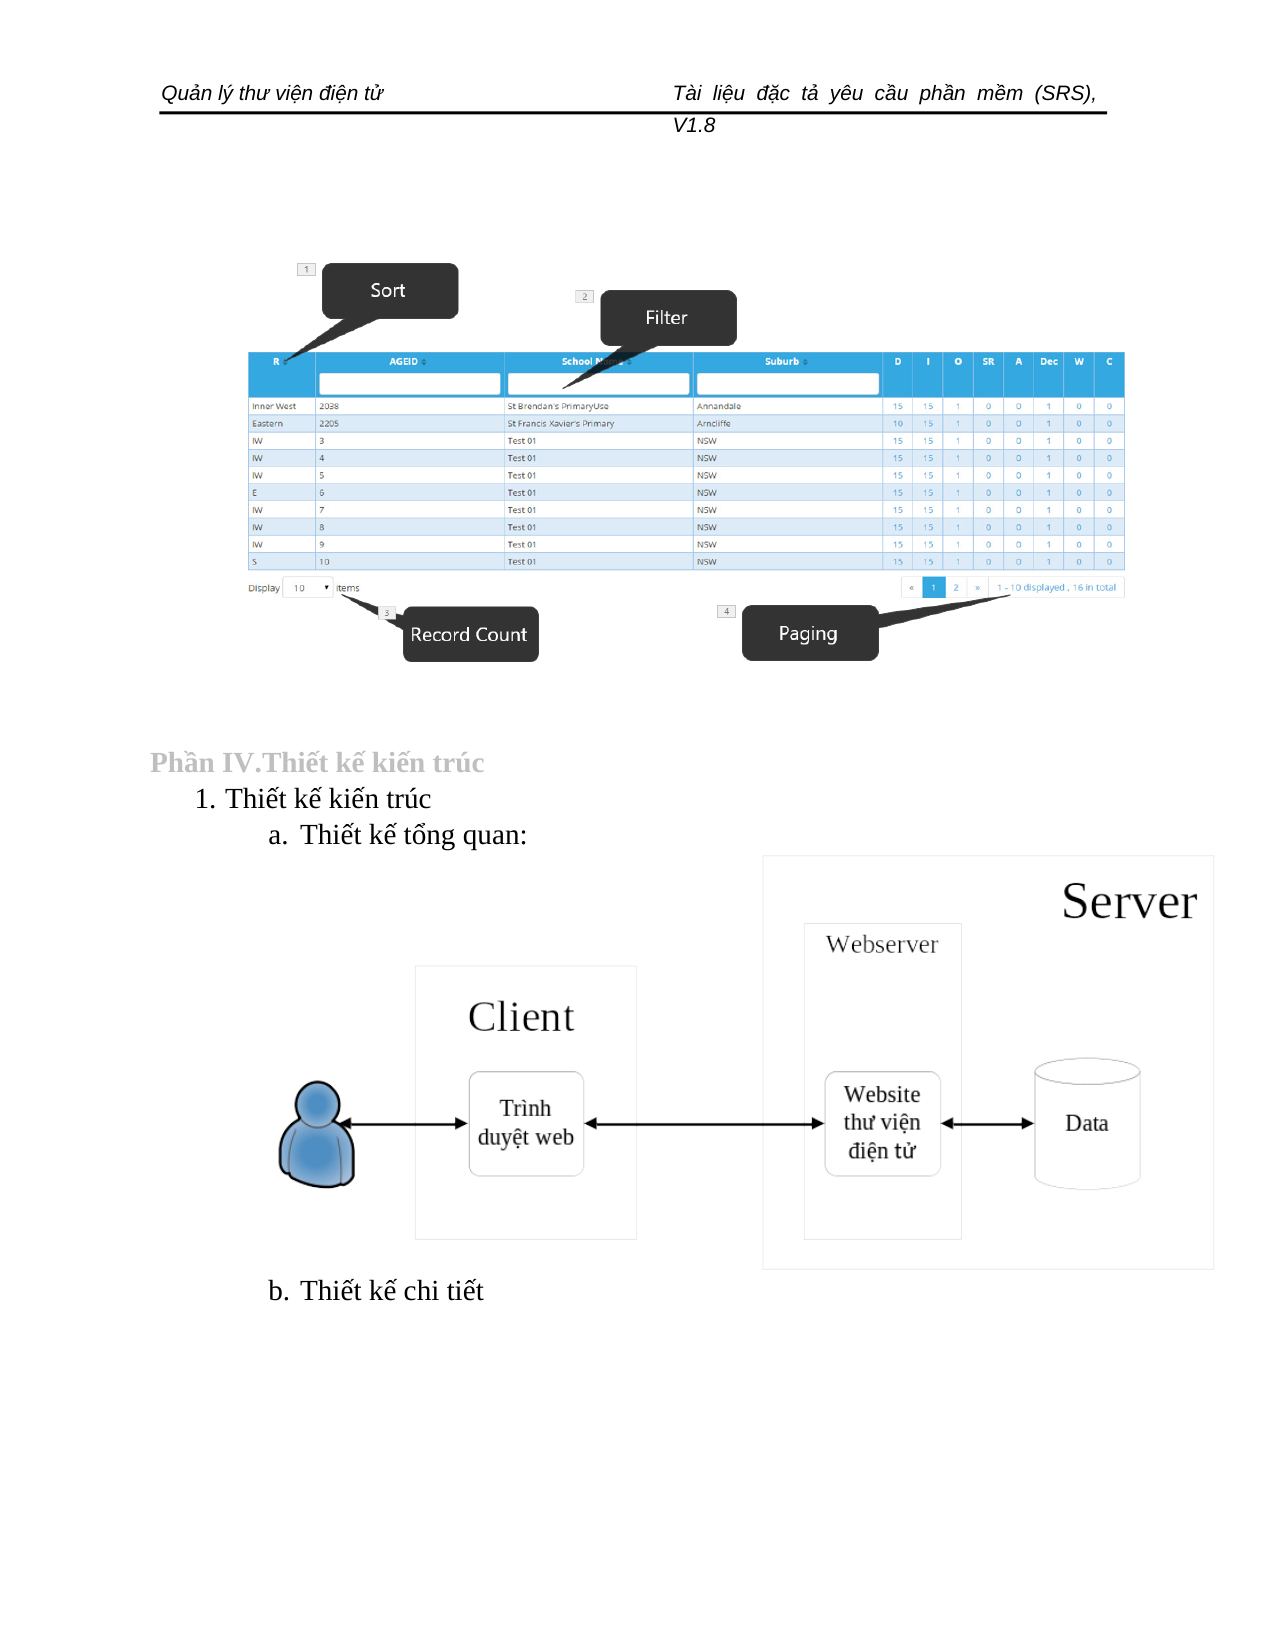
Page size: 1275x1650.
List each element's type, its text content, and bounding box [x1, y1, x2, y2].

subtitle Phần IV.Thiết kế kiến trúc [150, 745, 1125, 778]
list Thiết kế tổng quan: [179, 817, 1124, 851]
picture [225, 243, 1142, 674]
list Thiết kế chi tiết [179, 1273, 1124, 1306]
list Thiết kế kiến trúc [150, 781, 1125, 815]
